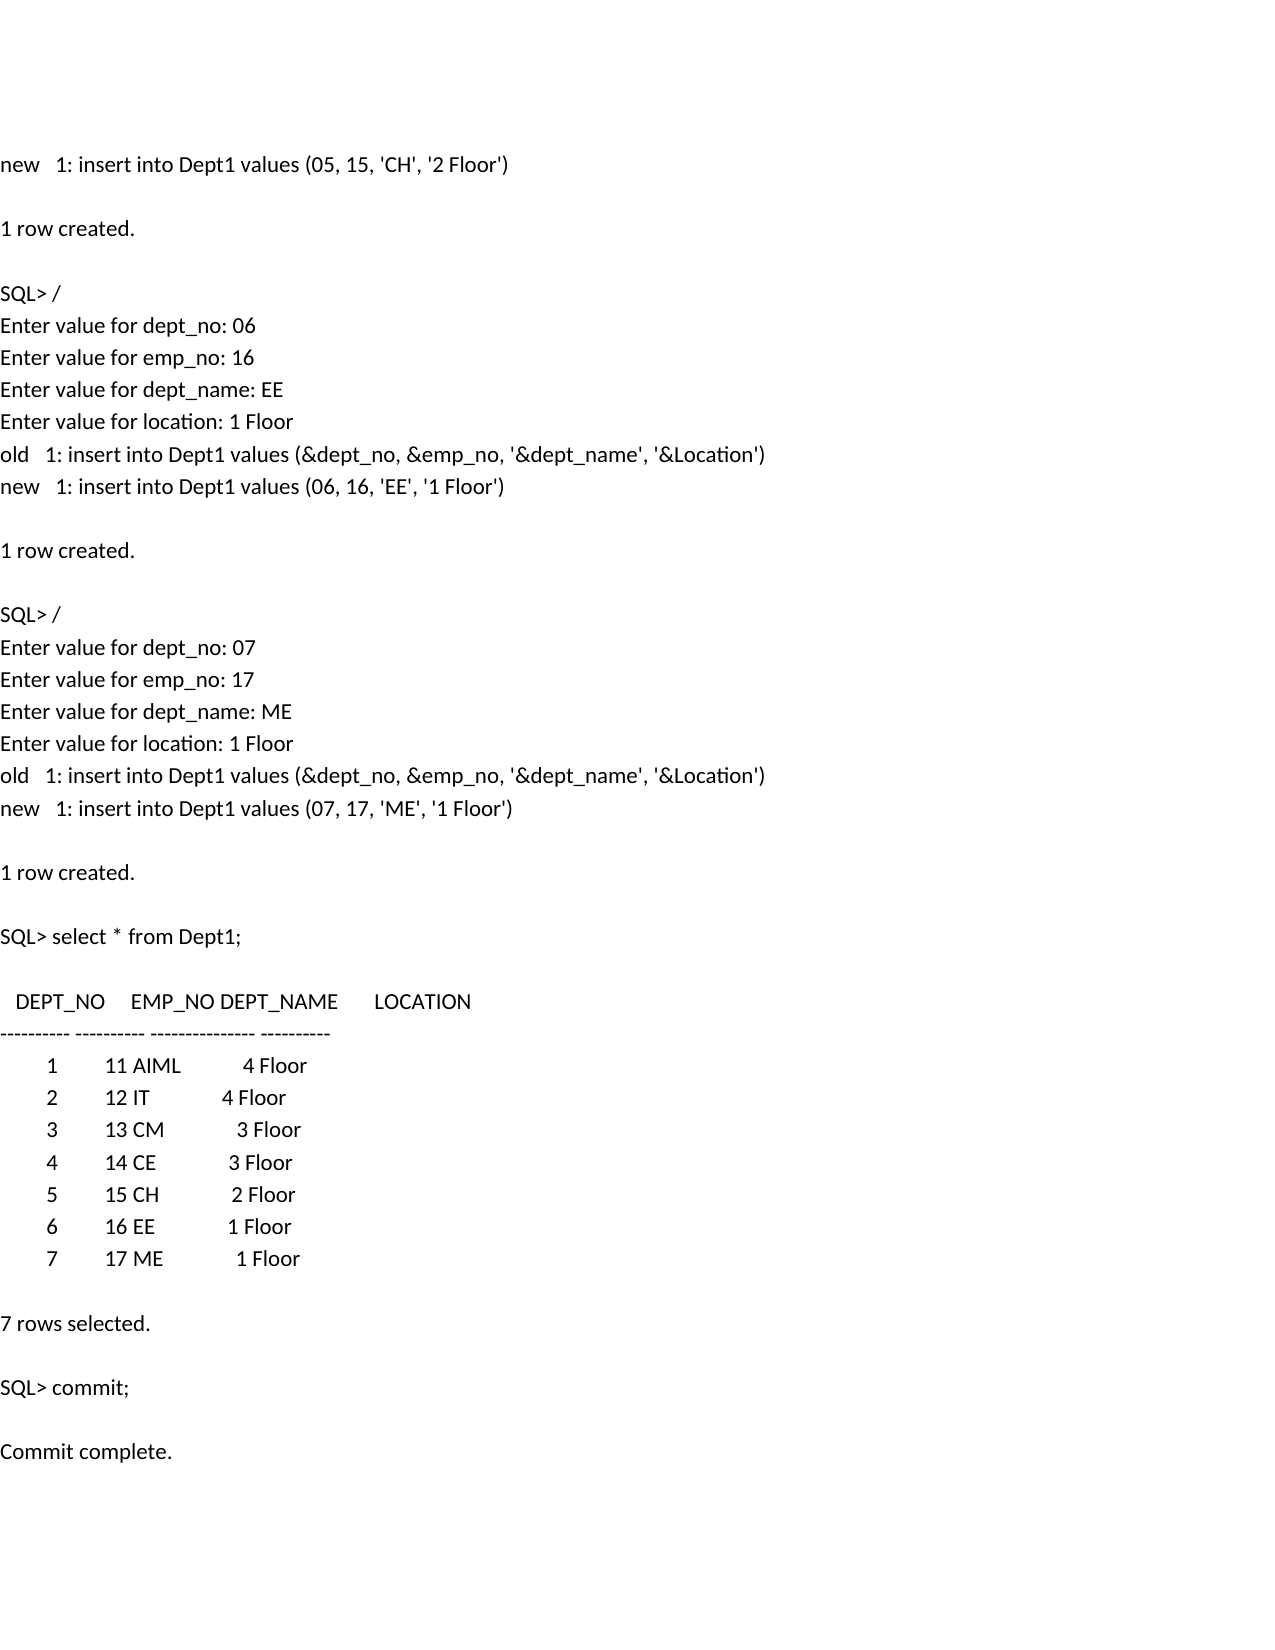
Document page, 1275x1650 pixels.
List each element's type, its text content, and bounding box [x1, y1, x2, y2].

text 3 13 CM 3 Floor [0, 1116, 1125, 1144]
text SQL> select * from Dept1; [0, 922, 1125, 951]
text 1 11 AIML 4 Floor [0, 1051, 1125, 1079]
text 1 row created. [0, 214, 1125, 242]
text SQL> / [0, 601, 1125, 629]
text 7 17 ME 1 Floor [0, 1244, 1125, 1272]
text 7 rows selected. [0, 1309, 1125, 1337]
text 6 16 EE 1 Floor [0, 1212, 1125, 1240]
text 1 row created. [0, 858, 1125, 886]
text 2 12 IT 4 Floor [0, 1083, 1125, 1111]
text SQL> / [0, 279, 1125, 307]
text Enter value for emp_no: 17 [0, 665, 1125, 693]
text old 1: insert into Dept1 values (&dept_no, &emp_no, '&dept_name', '&Location') [0, 762, 1125, 789]
text 1 row created. [0, 536, 1125, 564]
text Enter value for dept_name: EE [0, 375, 1125, 403]
text Enter value for location: 1 Floor [0, 407, 1125, 436]
text 5 15 CH 2 Floor [0, 1180, 1125, 1208]
text Enter value for dept_no: 06 [0, 311, 1125, 339]
text ---------- ---------- --------------- ---------- [0, 1019, 1125, 1047]
text 4 14 CE 3 Floor [0, 1148, 1125, 1176]
text SQL> commit; [0, 1373, 1125, 1401]
text new 1: insert into Dept1 values (06, 16, 'EE', '1 Floor') [0, 472, 1125, 500]
text DEPT_NO EMP_NO DEPT_NAME LOCATION [0, 987, 1125, 1015]
text Enter value for dept_no: 07 [0, 633, 1125, 661]
text Enter value for emp_no: 16 [0, 343, 1125, 371]
text new 1: insert into Dept1 values (07, 17, 'ME', '1 Floor') [0, 794, 1125, 822]
text new 1: insert into Dept1 values (05, 15, 'CH', '2 Floor') [0, 150, 1125, 178]
text Enter value for location: 1 Floor [0, 729, 1125, 757]
text Enter value for dept_name: ME [0, 697, 1125, 725]
text Commit complete. [0, 1437, 1125, 1466]
text old 1: insert into Dept1 values (&dept_no, &emp_no, '&dept_name', '&Location') [0, 440, 1125, 468]
